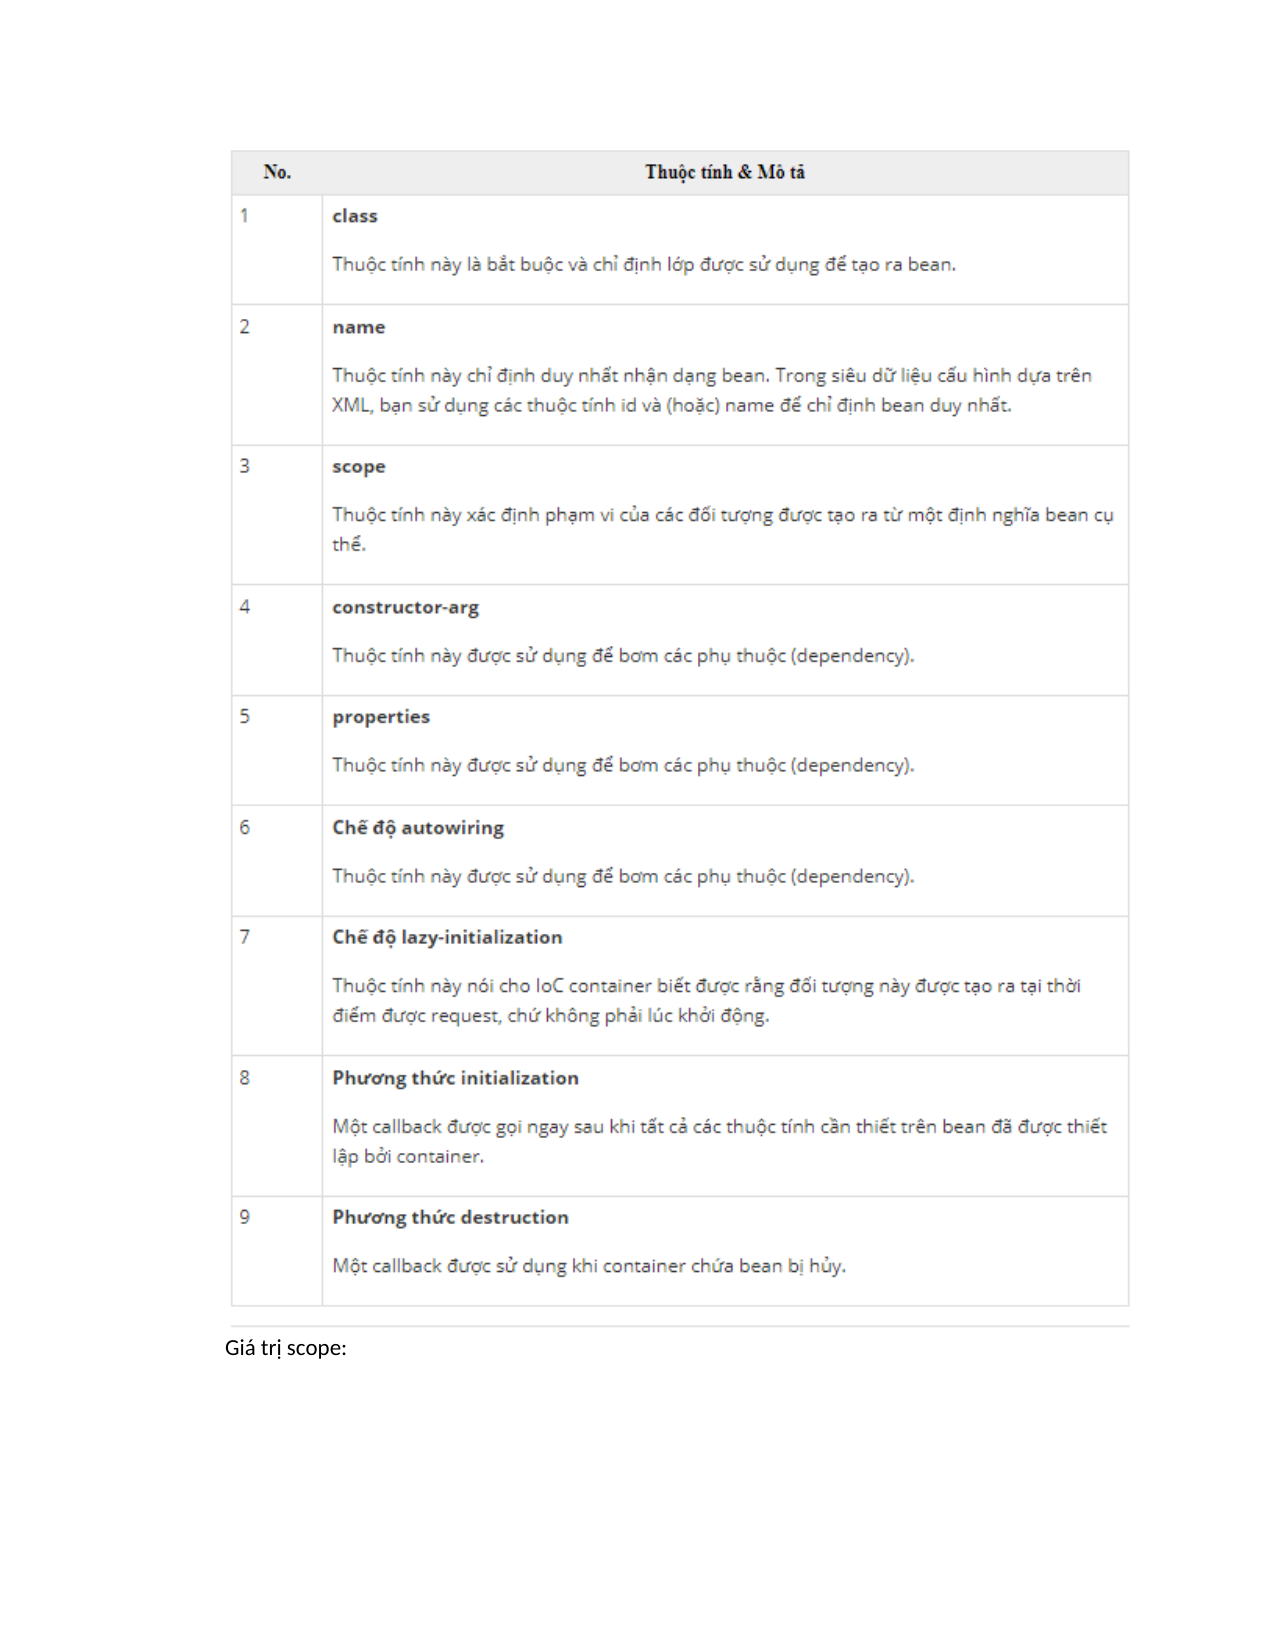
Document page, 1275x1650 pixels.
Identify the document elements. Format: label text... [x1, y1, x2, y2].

picture [225, 150, 1133, 1332]
list Giá trị scope: [225, 1333, 1125, 1361]
